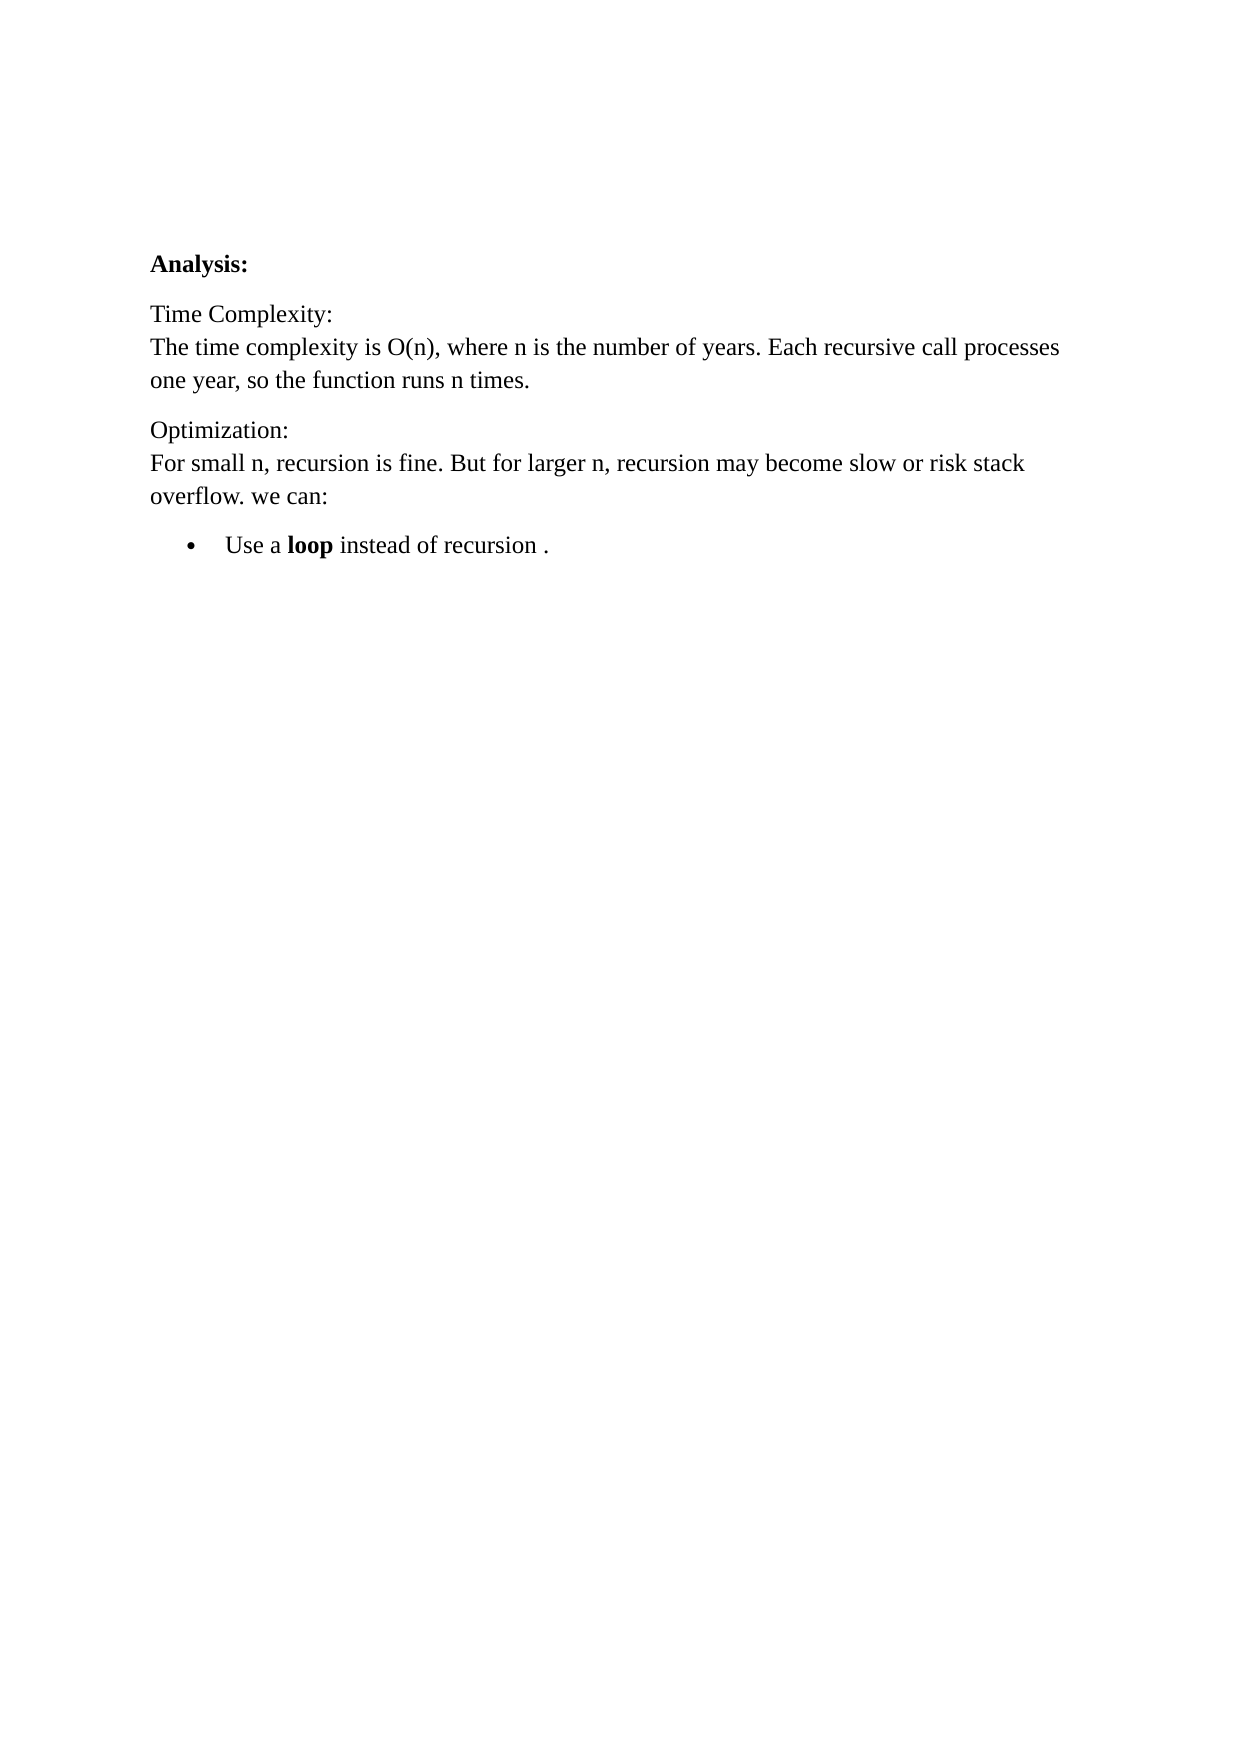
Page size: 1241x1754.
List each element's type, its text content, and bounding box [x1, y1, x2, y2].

list Use a loop instead of recursion . [187, 531, 1090, 559]
text Time Complexity: The time complexity is O(n), where n is the number of years. Each recursive call processes one year, so the function runs n times. [150, 299, 1090, 394]
text Optimization: For small n, recursion is fine. But for larger n, recursion may become slow or risk stack overflow. we can: [150, 415, 1090, 509]
text Analysis: [150, 249, 1090, 278]
